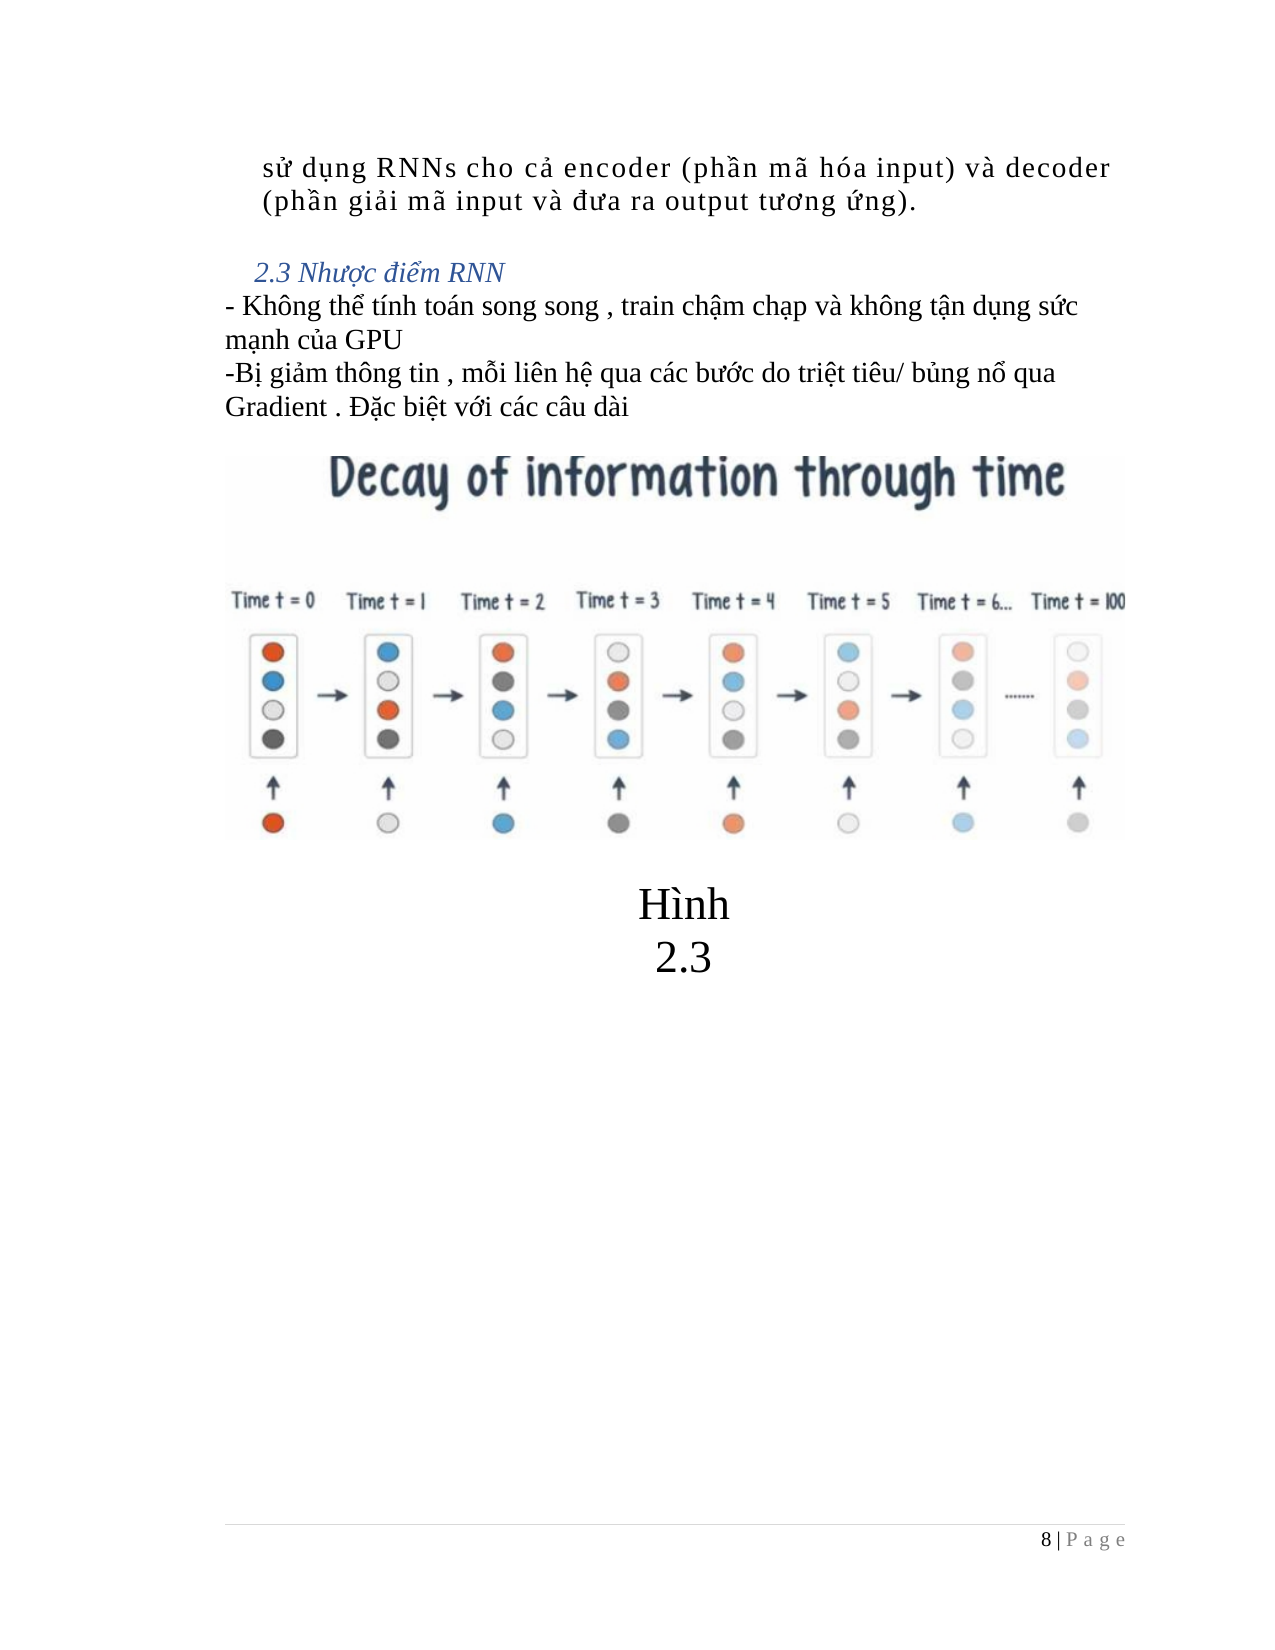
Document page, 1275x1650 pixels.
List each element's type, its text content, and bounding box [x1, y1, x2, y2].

text -Bị giảm thông tin , mỗi liên hệ qua các bước do triệt tiêu/ bủng nổ qua Gradient . Đặc biệt với các câu dài [225, 355, 1125, 422]
picture [225, 456, 1125, 840]
subtitle 2.3 Nhược điểm RNN [225, 255, 1125, 288]
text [262, 150, 1125, 217]
text - Không thể tính toán song song , train chậm chạp và không tận dụng sức mạnh của GPU [225, 288, 1125, 355]
